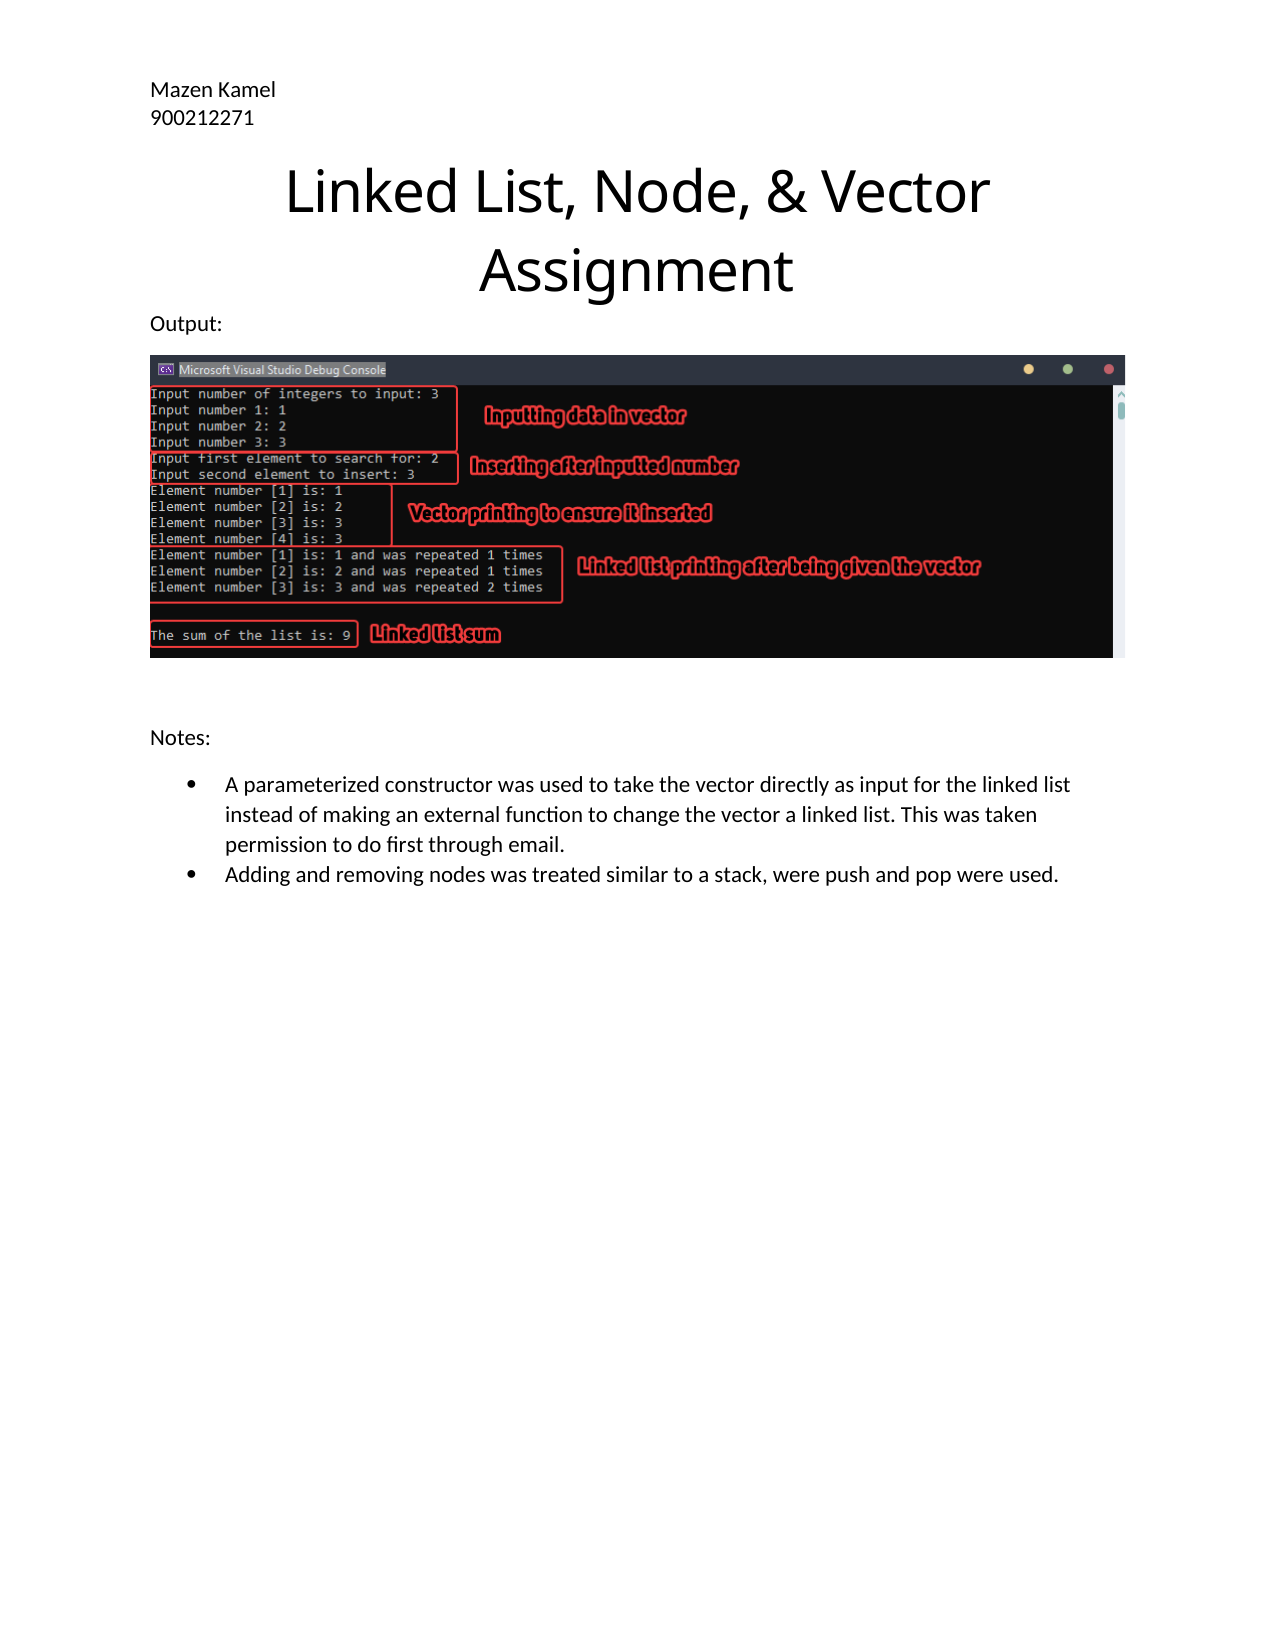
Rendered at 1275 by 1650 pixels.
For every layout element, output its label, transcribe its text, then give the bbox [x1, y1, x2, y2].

list A parameterized constructor was used to take the vector directly as input for the linked list instead of making an external function to change the vector a linked list. This was taken permission to do first through email. [187, 770, 1125, 858]
list Adding and removing nodes was treated similar to a stack, were push and pop were used. [187, 861, 1125, 889]
text Notes: [150, 723, 1125, 751]
picture [150, 355, 1125, 658]
text Output: [150, 309, 1125, 337]
title Linked List, Node, & Vector Assignment [150, 150, 1125, 309]
